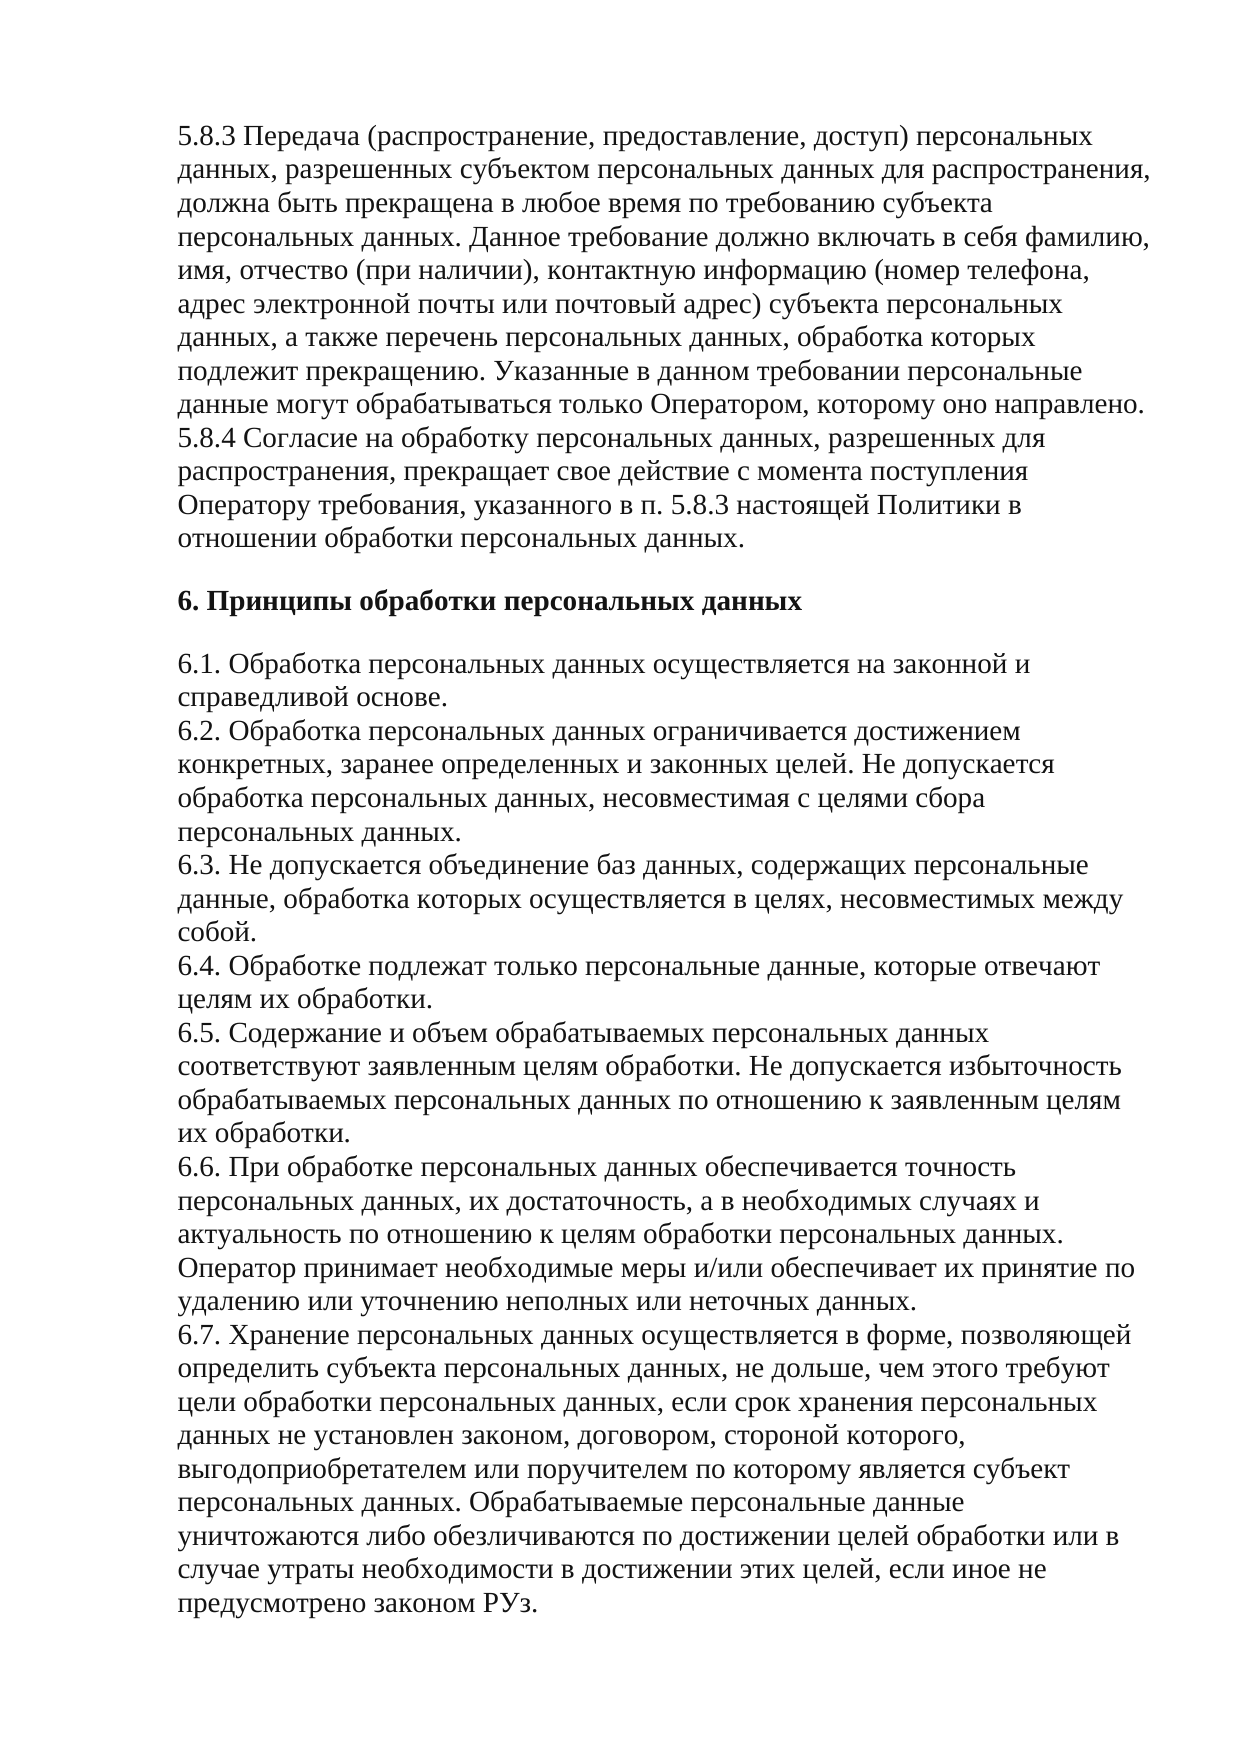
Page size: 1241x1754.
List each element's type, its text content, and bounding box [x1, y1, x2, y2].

text 5.8.3 Передача (распространение, предоставление, доступ) персональных данных, разрешенных субъектом персональных данных для распространения, должна быть прекращена в любое время по требованию субъекта персональных данных. Данное требование должно включать в себя фамилию, имя, отчество (при наличии), контактную информацию (номер телефона, адрес электронной почты или почтовый адрес) субъекта персональных данных, а также перечень персональных данных, обработка которых подлежит прекращению. Указанные в данном требовании персональные данные могут обрабатываться только Оператором, которому оно направлено. [177, 118, 1152, 420]
text 6.7. Хранение персональных данных осуществляется в форме, позволяющей определить субъекта персональных данных, не дольше, чем этого требуют цели обработки персональных данных, если срок хранения персональных данных не установлен законом, договором, стороной которого, выгодоприобретателем или поручителем по которому является субъект персональных данных. Обрабатываемые персональные данные уничтожаются либо обезличиваются по достижении целей обработки или в случае утраты необходимости в достижении этих целей, если иное не предусмотрено законом РУз. [177, 1317, 1152, 1619]
text 6.6. При обработке персональных данных обеспечивается точность персональных данных, их достаточность, а в необходимых случаях и актуальность по отношению к целям обработки персональных данных. Оператор принимает необходимые меры и/или обеспечивает их принятие по удалению или уточнению неполных или неточных данных. [177, 1149, 1152, 1317]
text 6. Принципы обработки персональных данных [177, 583, 1152, 617]
text 6.5. Содержание и объем обрабатываемых персональных данных соответствуют заявленным целям обработки. Не допускается избыточность обрабатываемых персональных данных по отношению к заявленным целям их обработки. [177, 1015, 1152, 1149]
text 6.4. Обработке подлежат только персональные данные, которые отвечают целям их обработки. [177, 948, 1152, 1015]
text 6.1. Обработка персональных данных осуществляется на законной и справедливой основе. [177, 646, 1152, 713]
text 6.3. Не допускается объединение баз данных, содержащих персональные данные, обработка которых осуществляется в целях, несовместимых между собой. [177, 847, 1152, 948]
text 5.8.4 Согласие на обработку персональных данных, разрешенных для распространения, прекращает свое действие с момента поступления Оператору требования, указанного в п. 5.8.3 настоящей Политики в отношении обработки персональных данных. [177, 420, 1152, 554]
text 6.2. Обработка персональных данных ограничивается достижением конкретных, заранее определенных и законных целей. Не допускается обработка персональных данных, несовместимая с целями сбора персональных данных. [177, 713, 1152, 847]
